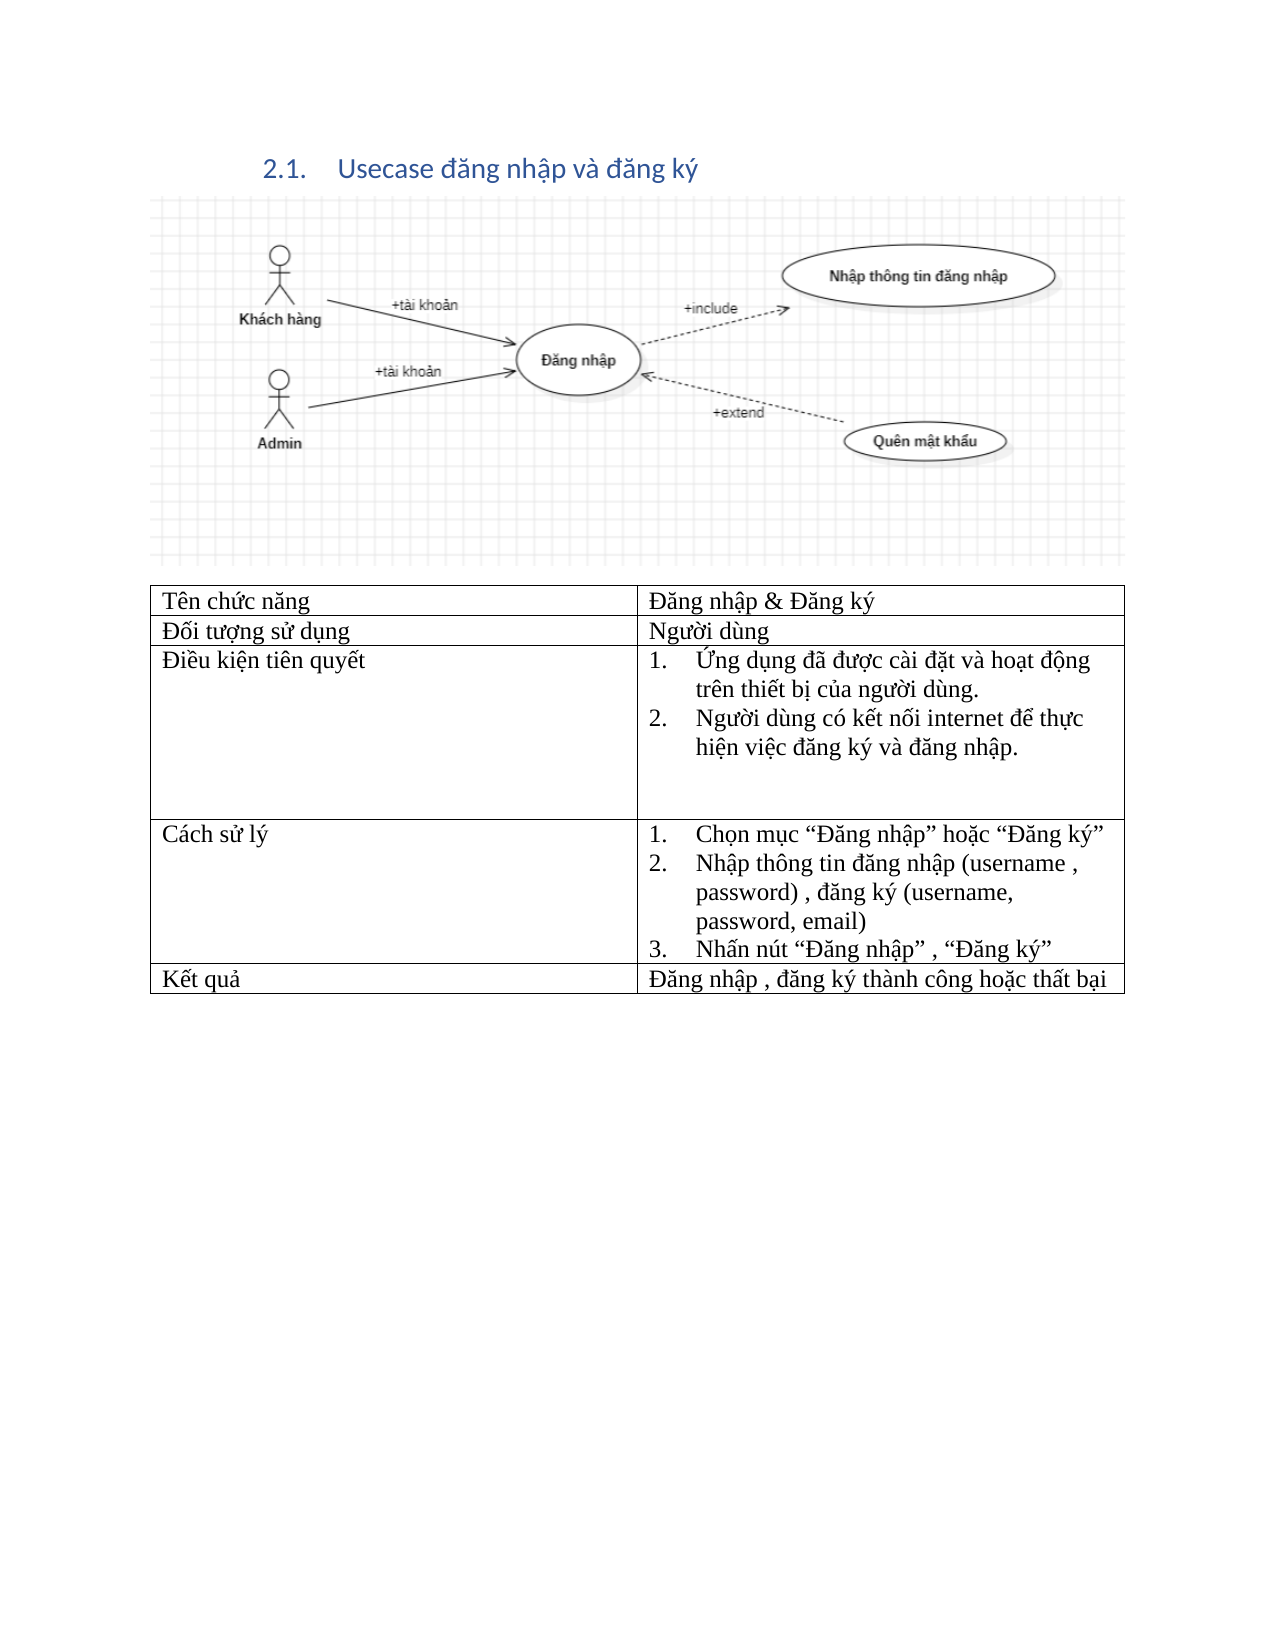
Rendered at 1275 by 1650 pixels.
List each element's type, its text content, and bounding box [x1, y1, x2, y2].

table_cell Điều kiện tiên quyết [151, 646, 637, 818]
table_cell Người dùng [638, 616, 1124, 644]
table_header Tên chức năng [151, 586, 637, 615]
table_cell Kết quả [151, 964, 637, 993]
table_cell Chọn mục “Đăng nhập” hoặc “Đăng ký” Nhập thông tin đăng nhập (username , password) , đăng ký (username, password, email) Nhấn nút “Đăng nhập” , “Đăng ký” [638, 820, 1124, 963]
picture [150, 196, 1125, 566]
table_cell Ứng dụng đã được cài đặt và hoạt động trên thiết bị của người dùng. Người dùng có kết nối internet để thực hiện việc đăng ký và đăng nhập. [638, 646, 1124, 818]
table_cell Đối tượng sử dụng [151, 616, 637, 644]
table_header Đăng nhập & Đăng ký [638, 586, 1124, 615]
subtitle Usecase đăng nhập và đăng ký [262, 150, 1125, 186]
table_cell Đăng nhập , đăng ký thành công hoặc thất bại [638, 964, 1124, 993]
table_cell Cách sử lý [151, 820, 637, 963]
